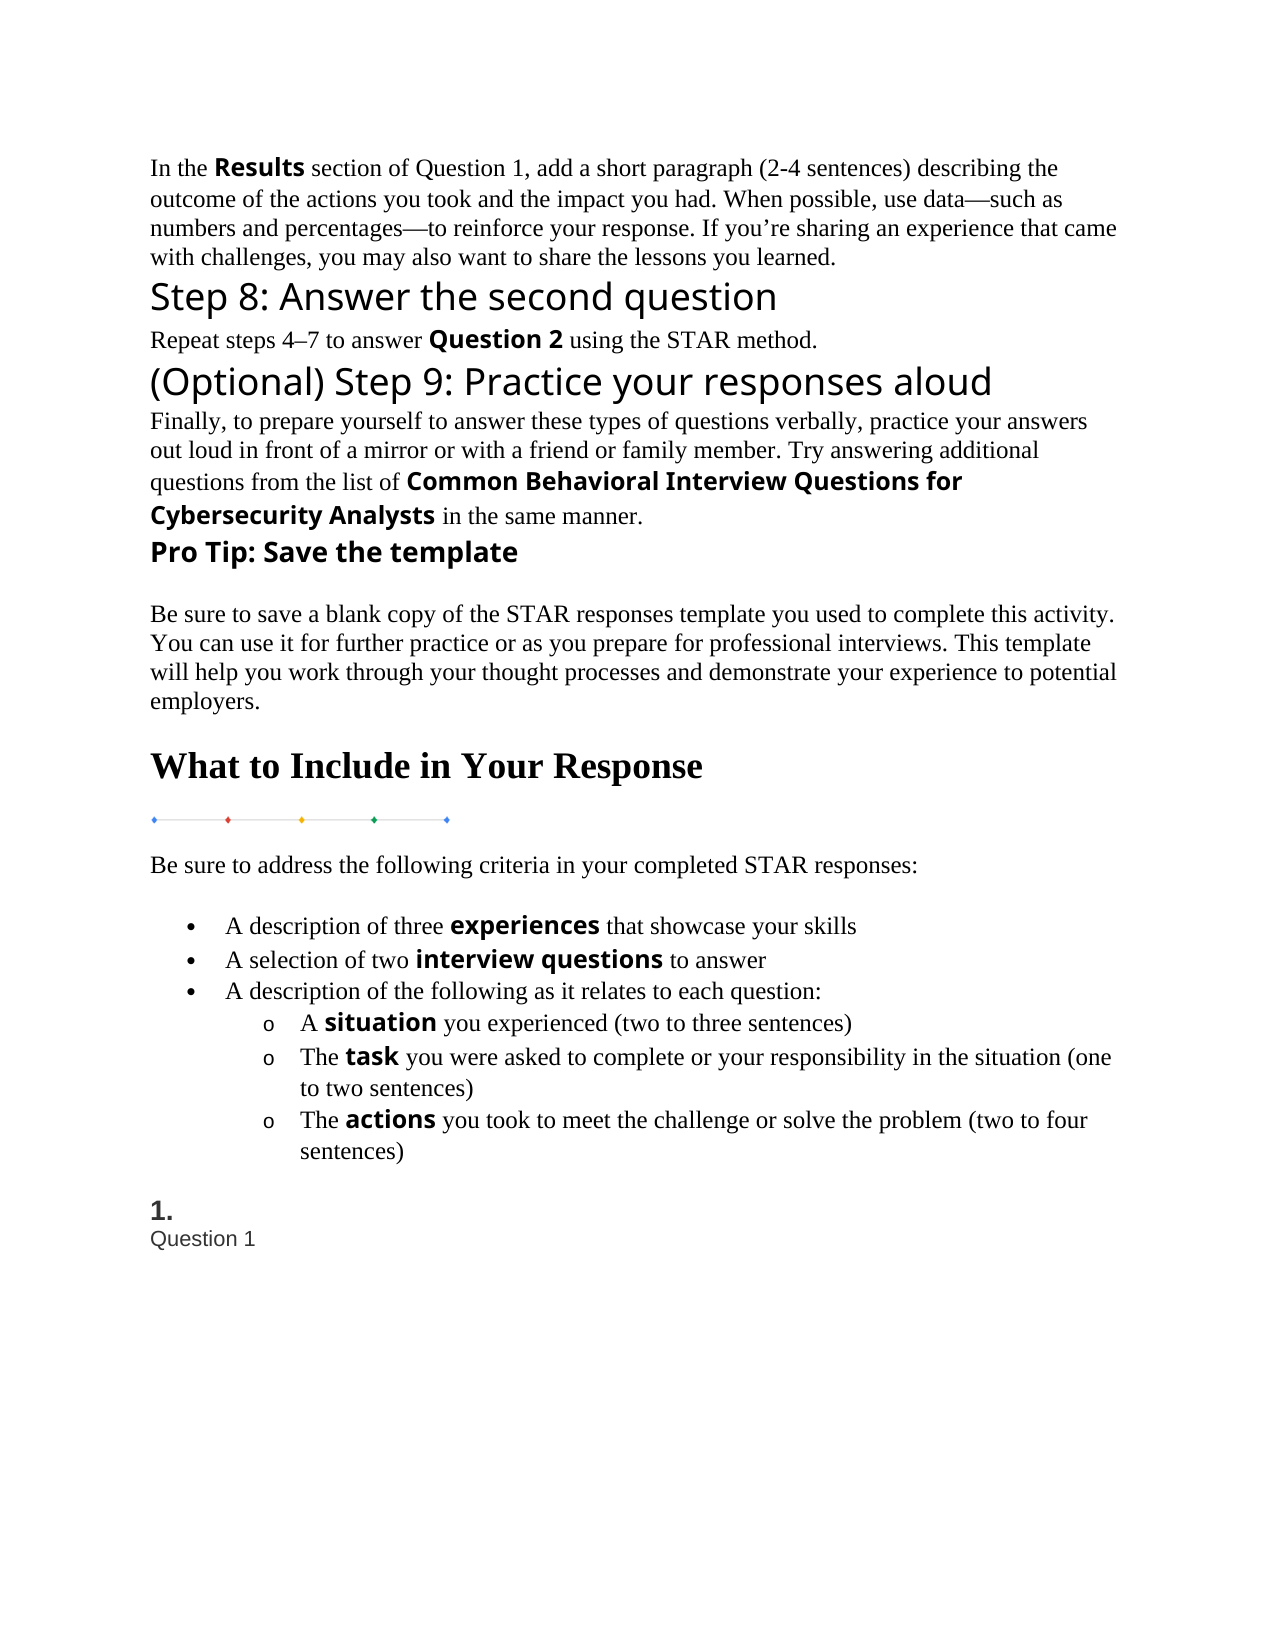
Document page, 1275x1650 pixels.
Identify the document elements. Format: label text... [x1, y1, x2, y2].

text Repeat steps 4–7 to answer Question 2 using the STAR method. [150, 321, 1125, 355]
text Pro Tip: Save the template [150, 532, 1125, 570]
list The actions you took to meet the challenge or solve the problem (two to four sentences) [262, 1102, 1125, 1164]
text Question 1 [150, 1226, 1125, 1251]
text Step 8: Answer the second question [150, 270, 1125, 321]
text What to Include in Your Response [150, 744, 1125, 787]
list A description of the following as it relates to each question: [187, 976, 1125, 1005]
list A selection of two interview questions to answer [187, 942, 1125, 976]
text 1. [150, 1194, 1125, 1226]
text (Optional) Step 9: Practice your responses aloud [150, 355, 1125, 406]
text Finally, to prepare yourself to answer these types of questions verbally, practice your answers out loud in front of a mirror or with a friend or family member. Try answering additional questions from the list of Common Behavioral Interview Questions for Cybersecurity Analysts in the same manner. [150, 406, 1125, 532]
text Be sure to address the following criteria in your completed STAR responses: [150, 850, 1125, 879]
text In the Results section of Question 1, add a short paragraph (2-4 sentences) describing the outcome of the actions you took and the impact you had. When possible, use data—such as numbers and percentages—to reinforce your response. If you’re sharing an experience that came with challenges, you may also want to share the lessons you learned. [150, 150, 1125, 270]
list A situation you experienced (two to three sentences) [262, 1005, 1125, 1039]
list The task you were asked to complete or your responsibility in the situation (one to two sentences) [262, 1039, 1125, 1102]
text Be sure to save a blank copy of the STAR responses template you used to complete this activity. You can use it for further practice or as you prepare for professional interviews. This template will help you work through your thought processes and demonstrate your experience to potential employers. [150, 599, 1125, 714]
list A description of three experiences that showcase your skills [187, 908, 1125, 942]
picture [150, 816, 1125, 824]
